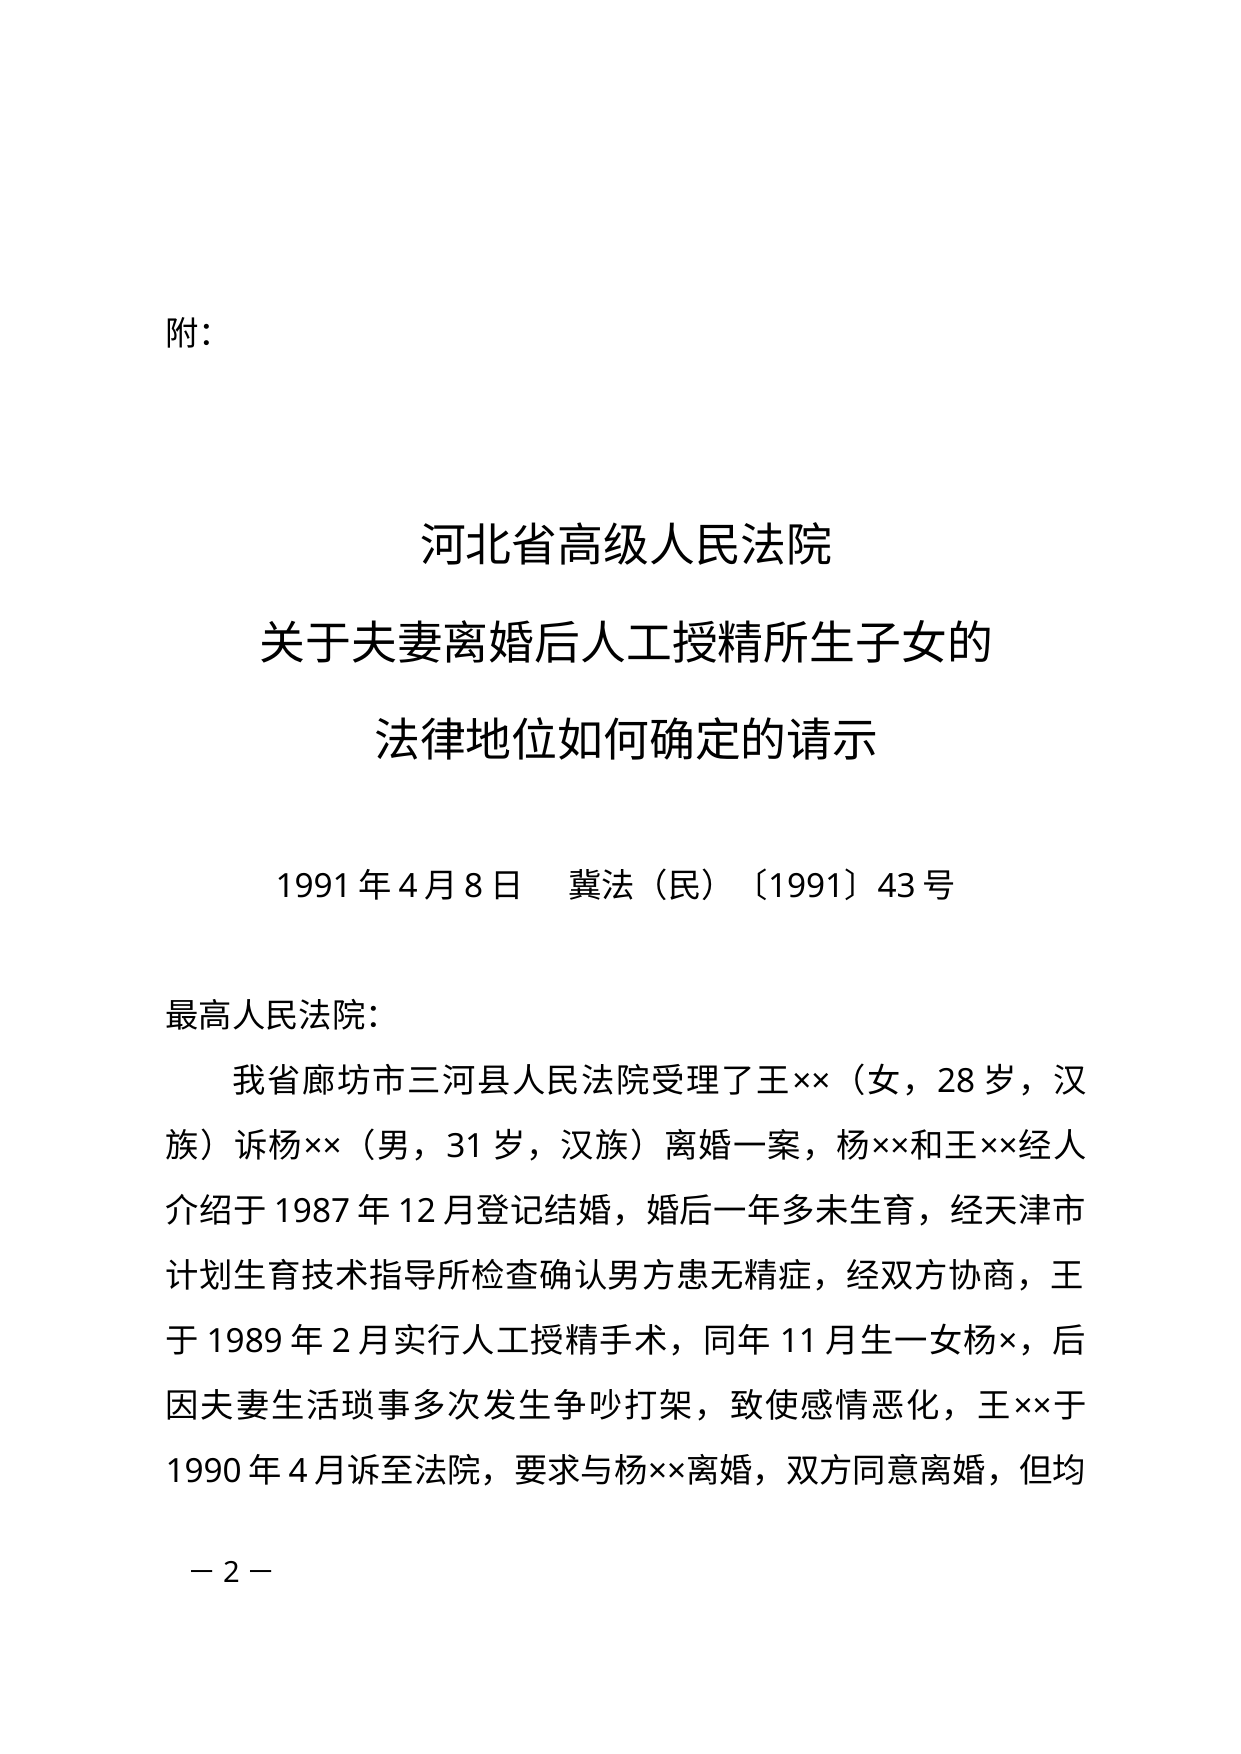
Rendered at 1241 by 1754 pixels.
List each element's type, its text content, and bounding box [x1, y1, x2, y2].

text 1991年4月8日 冀法（民）〔1991〕43号 [165, 850, 955, 915]
text 最高人民法院： [165, 980, 1087, 1045]
text 关于夫妻离婚后人工授精所生子女的 [165, 590, 1087, 688]
text 法律地位如何确定的请示 [165, 688, 1087, 785]
text 河北省高级人民法院 [165, 493, 1087, 590]
text 附： [165, 298, 1087, 363]
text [165, 1045, 1087, 1500]
